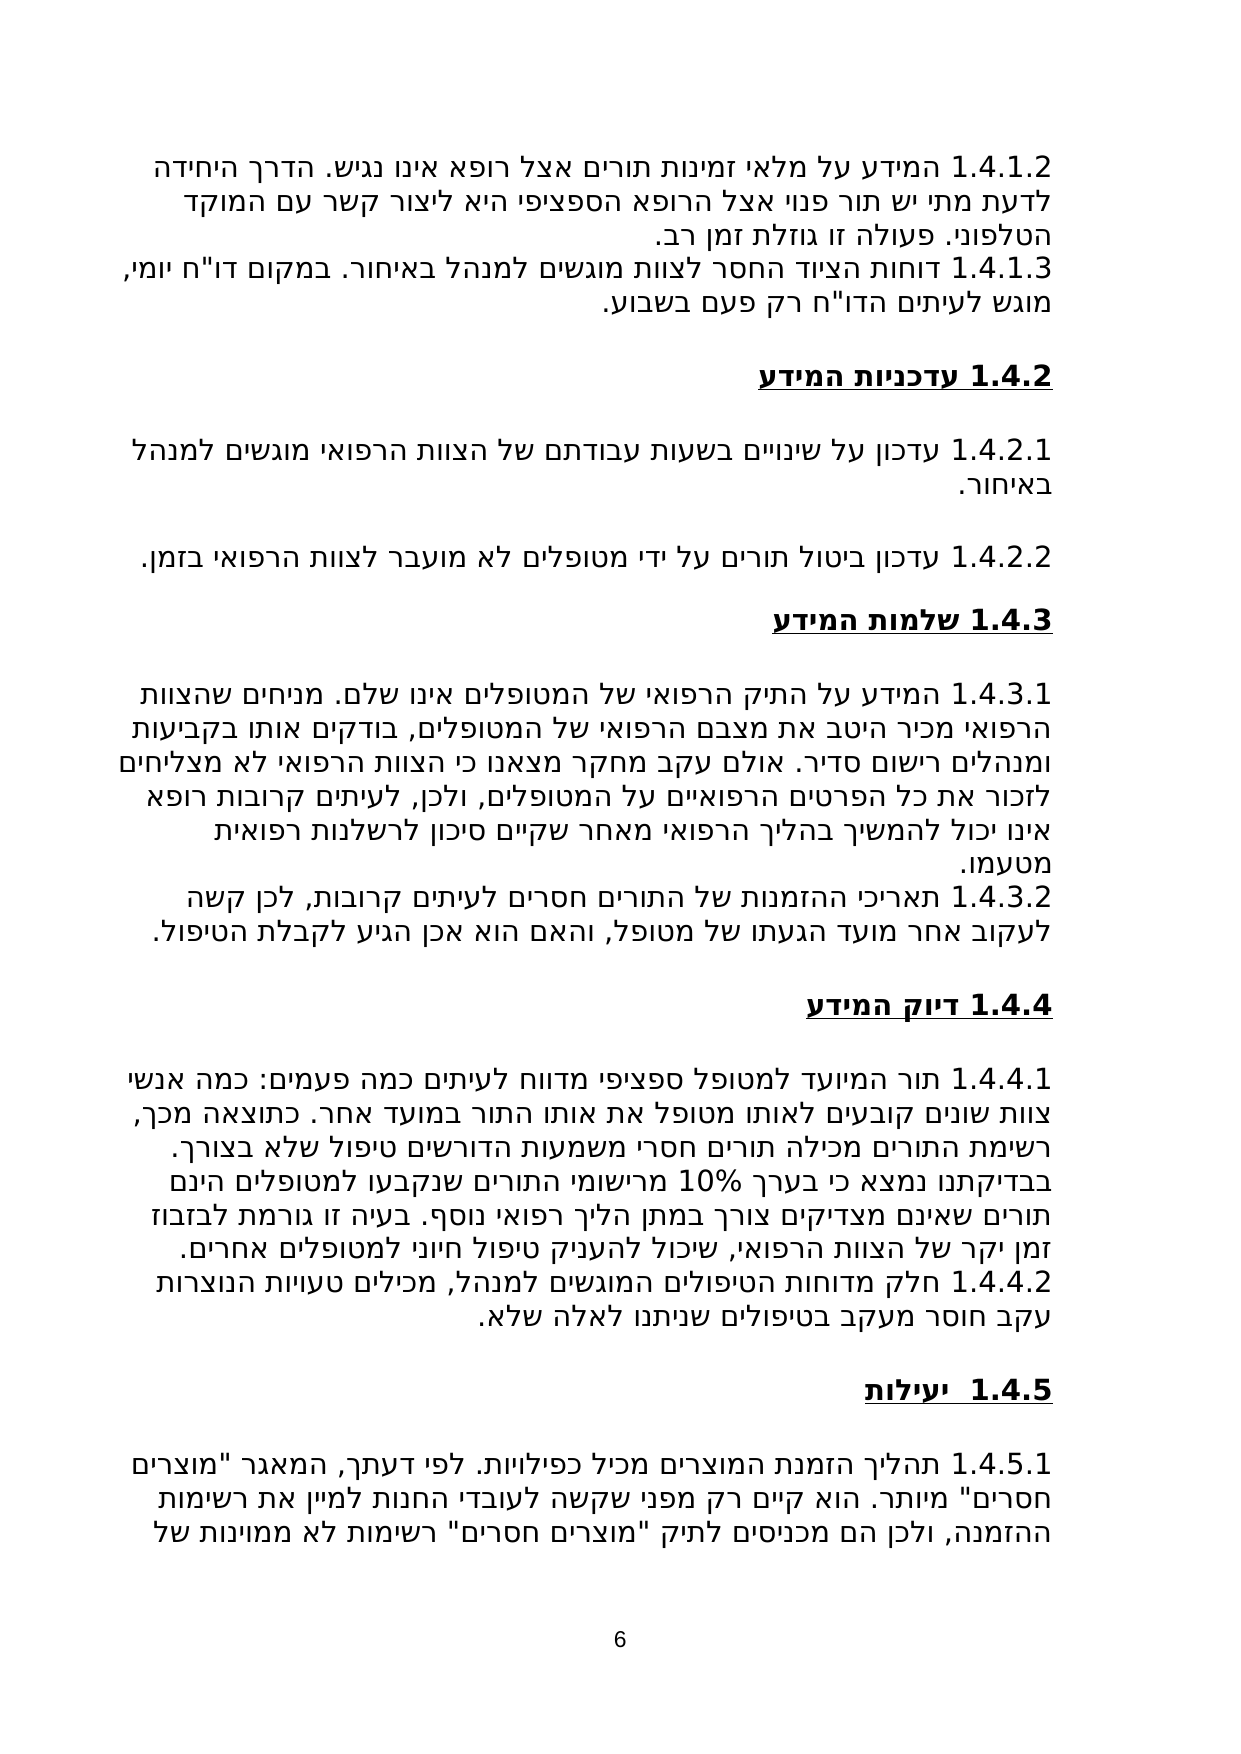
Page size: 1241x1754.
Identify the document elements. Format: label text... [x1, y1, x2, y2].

text 1.4.3.1 המידע על התיק הרפואי של המטופלים אינו שלם. מניחים שהצוות הרפואי מכיר היטב את מצבם הרפואי של המטופלים, בודקים אותו בקביעות ומנהלים רישום סדיר. אולם עקב מחקר מצאנו כי הצוות הרפואי לא מצליחים לזכור את כל הפרטים הרפואיים על המטופלים, ולכן, לעיתים קרובות רופא אינו יכול להמשיך בהליך הרפואי מאחר שקיים סיכון לרשלנות רפואית מטעמו. [116, 677, 1053, 881]
text 1.4.3 שלמות המידע [30, 603, 1053, 637]
text 1.4.2.1 עדכון על שינויים בשעות עבודתם של הצוות הרפואי מוגשים למנהל באיחור. [116, 433, 1053, 501]
text 1.4.1.3 דוחות הציוד החסר לצוות מוגשים למנהל באיחור. במקום דו"ח יומי, מוגש לעיתים הדו"ח רק פעם בשבוע. [116, 252, 1053, 320]
text 1.4.2.2 עדכון ביטול תורים על ידי מטופלים לא מועבר לצוות הרפואי בזמן. [116, 541, 1053, 603]
text 1.4.5 יעילות [30, 1373, 1053, 1407]
text 1.4.4.2 חלק מדוחות הטיפולים המוגשים למנהל, מכילים טעויות הנוצרות עקב חוסר מעקב בטיפולים שניתנו לאלה שלא. [116, 1266, 1053, 1334]
text 1.4.4 דיוק המידע [30, 988, 1053, 1022]
text 1.4.3.2 תאריכי ההזמנות של התורים חסרים לעיתים קרובות, לכן קשה לעקוב אחר מועד הגעתו של מטופל, והאם הוא אכן הגיע לקבלת הטיפול. [116, 881, 1053, 949]
text 1.4.1.2 המידע על מלאי זמינות תורים אצל רופא אינו נגיש. הדרך היחידה לדעת מתי יש תור פנוי אצל הרופא הספציפי היא ליצור קשר עם המוקד הטלפוני. פעולה זו גוזלת זמן רב. [116, 150, 1053, 252]
text 1.4.2 עדכניות המידע [30, 359, 1053, 393]
